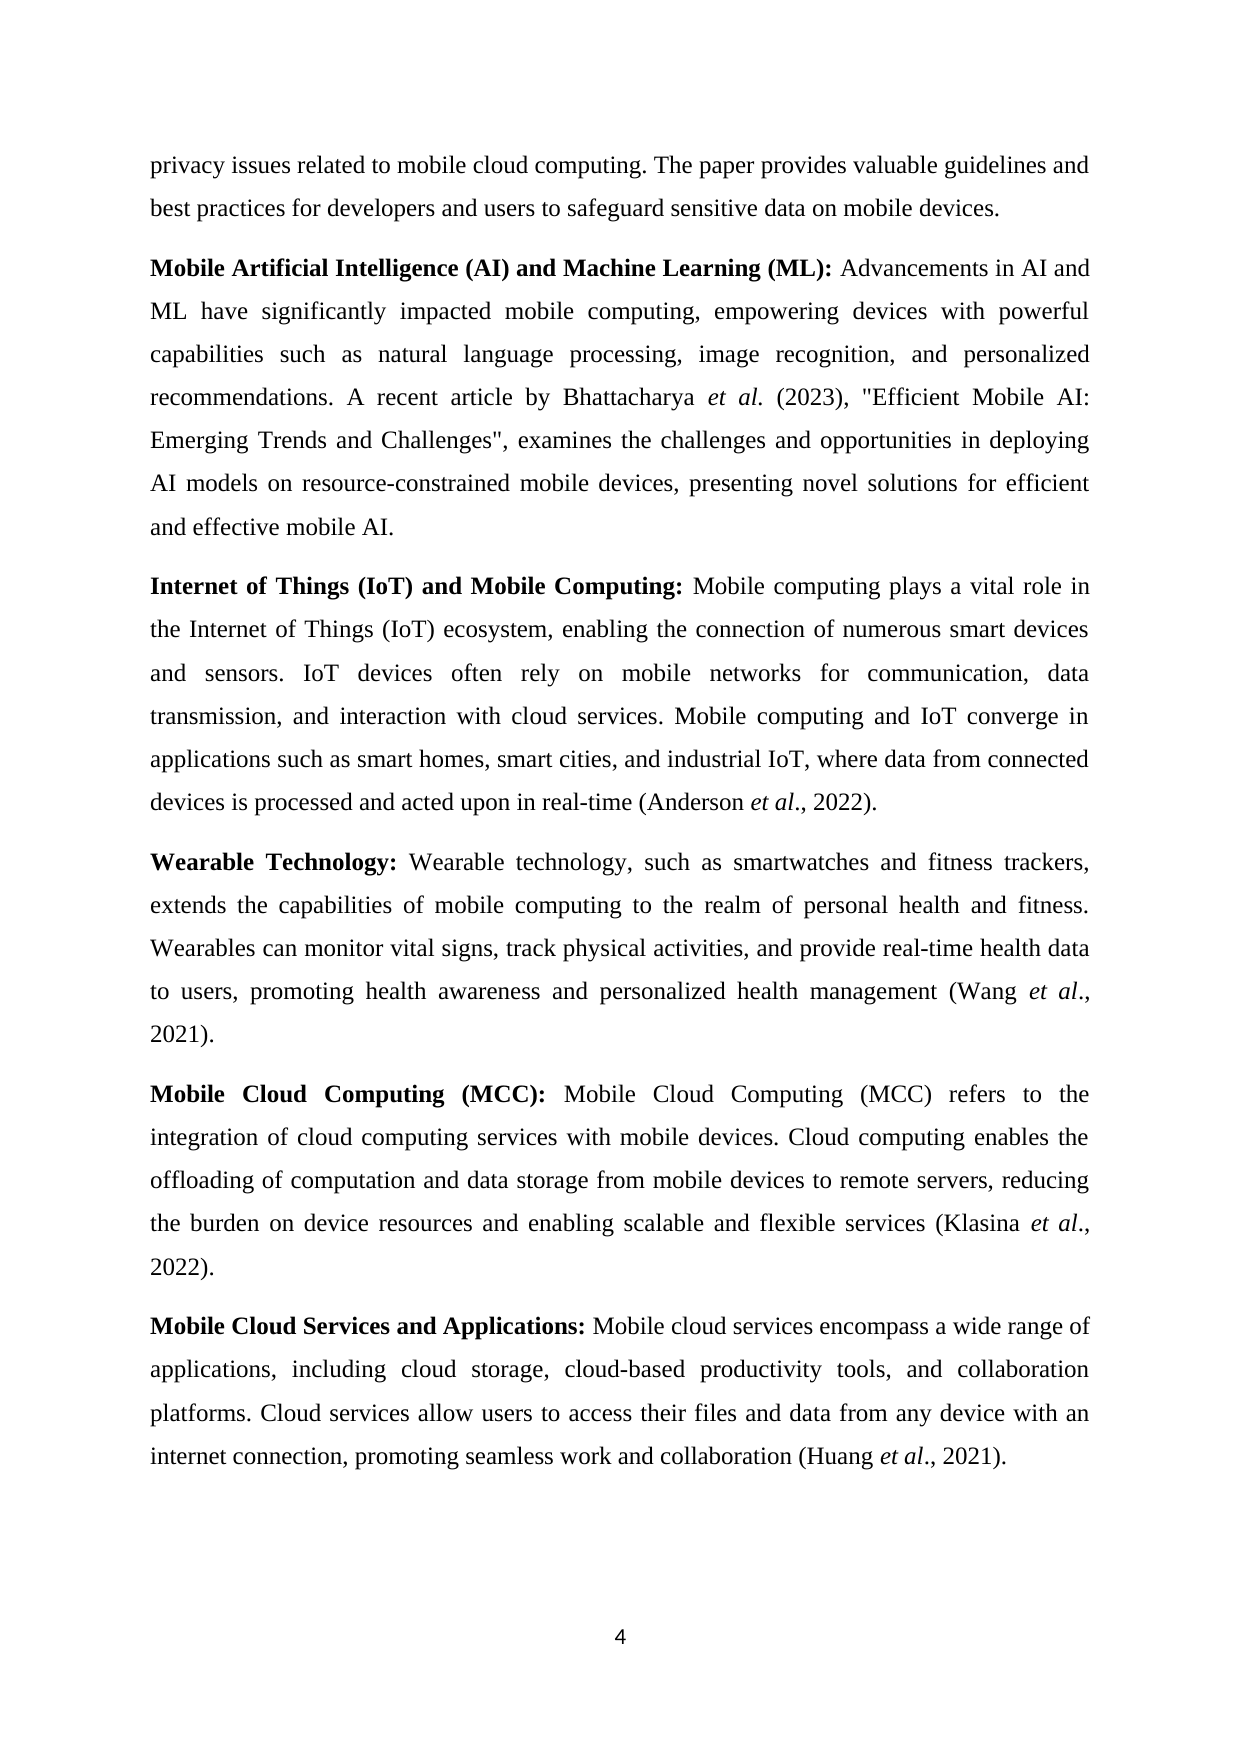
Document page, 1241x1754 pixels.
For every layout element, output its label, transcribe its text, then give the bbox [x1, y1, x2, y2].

text Mobile Cloud Services and Applications: Mobile cloud services encompass a wide range of applications, including cloud storage, cloud-based productivity tools, and collaboration platforms. Cloud services allow users to access their files and data from any device with an internet connection, promoting seamless work and collaboration (Huang et al., 2021). [150, 1311, 1090, 1469]
text Mobile Artificial Intelligence (AI) and Machine Learning (ML): Advancements in AI and ML have significantly impacted mobile computing, empowering devices with powerful capabilities such as natural language processing, image recognition, and personalized recommendations. A recent article by Bhattacharya et al. (2023), "Efficient Mobile AI: Emerging Trends and Challenges", examines the challenges and opportunities in deploying AI models on resource-constrained mobile devices, presenting novel solutions for efficient and effective mobile AI. [150, 253, 1090, 540]
text Wearable Technology: Wearable technology, such as smartwatches and fitness trackers, extends the capabilities of mobile computing to the realm of personal health and fitness. Wearables can monitor vital signs, track physical activities, and provide real-time health data to users, promoting health awareness and personalized health management (Wang et al., 2021). [150, 847, 1090, 1048]
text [150, 150, 1090, 222]
text Mobile Cloud Computing (MCC): Mobile Cloud Computing (MCC) refers to the integration of cloud computing services with mobile devices. Cloud computing enables the offloading of computation and data storage from mobile devices to remote servers, reducing the burden on device resources and enabling scalable and flexible services (Klasina et al., 2022). [150, 1079, 1090, 1280]
text Internet of Things (IoT) and Mobile Computing: Mobile computing plays a vital role in the Internet of Things (IoT) ecosystem, enabling the connection of numerous smart devices and sensors. IoT devices often rely on mobile networks for communication, data transmission, and interaction with cloud services. Mobile computing and IoT converge in applications such as smart homes, smart cities, and industrial IoT, where data from connected devices is processed and acted upon in real-time (Anderson et al., 2022). [150, 571, 1090, 816]
